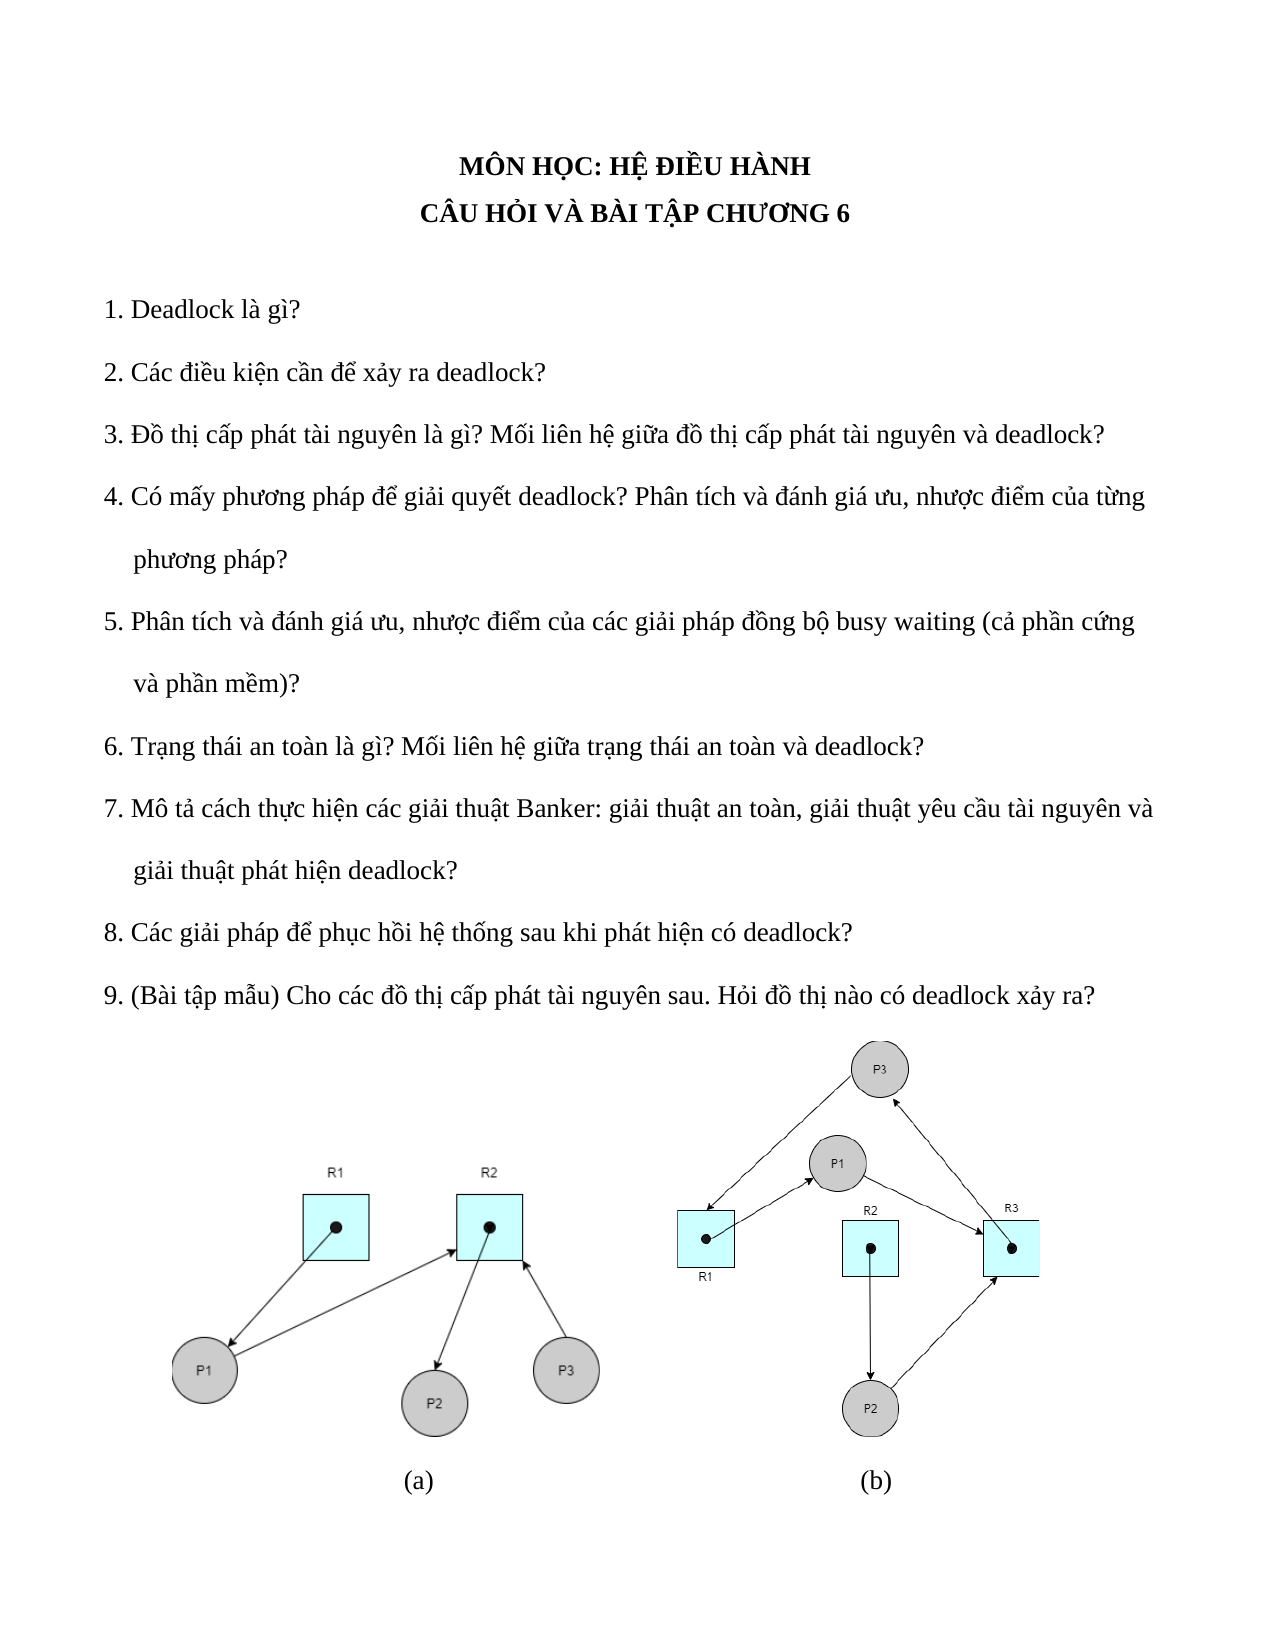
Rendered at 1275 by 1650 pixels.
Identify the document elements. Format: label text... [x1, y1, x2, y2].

text CÂU HỎI VÀ BÀI TẬP CHƯƠNG 6 [103, 197, 1167, 228]
list (Bài tập mẫu) Cho các đồ thị cấp phát tài nguyên sau. Hỏi đồ thị nào có deadlock xảy ra? [103, 979, 1167, 1010]
list Phân tích và đánh giá ưu, nhược điểm của các giải pháp đồng bộ busy waiting (cả phần cứng và phần mềm)? [103, 605, 1167, 698]
list Deadlock là gì? [103, 293, 1167, 325]
list Có mấy phương pháp để giải quyết deadlock? Phân tích và đánh giá ưu, nhược điểm của từng phương pháp? [103, 480, 1167, 574]
list Các giải pháp để phục hồi hệ thống sau khi phát hiện có deadlock? [103, 916, 1167, 948]
picture [172, 1161, 600, 1437]
list Trạng thái an toàn là gì? Mối liên hệ giữa trạng thái an toàn và deadlock? [103, 729, 1167, 761]
list Mô tả cách thực hiện các giải thuật Banker: giải thuật an toàn, giải thuật yêu cầu tài nguyên và giải thuật phát hiện deadlock? [103, 792, 1167, 885]
list Đồ thị cấp phát tài nguyên là gì? Mối liên hệ giữa đồ thị cấp phát tài nguyên và deadlock? [103, 418, 1167, 449]
text (a) (b) [328, 1464, 1167, 1495]
picture [677, 1041, 1040, 1437]
list Các điều kiện cần để xảy ra deadlock? [103, 356, 1167, 387]
text MÔN HỌC: HỆ ĐIỀU HÀNH [103, 150, 1167, 181]
